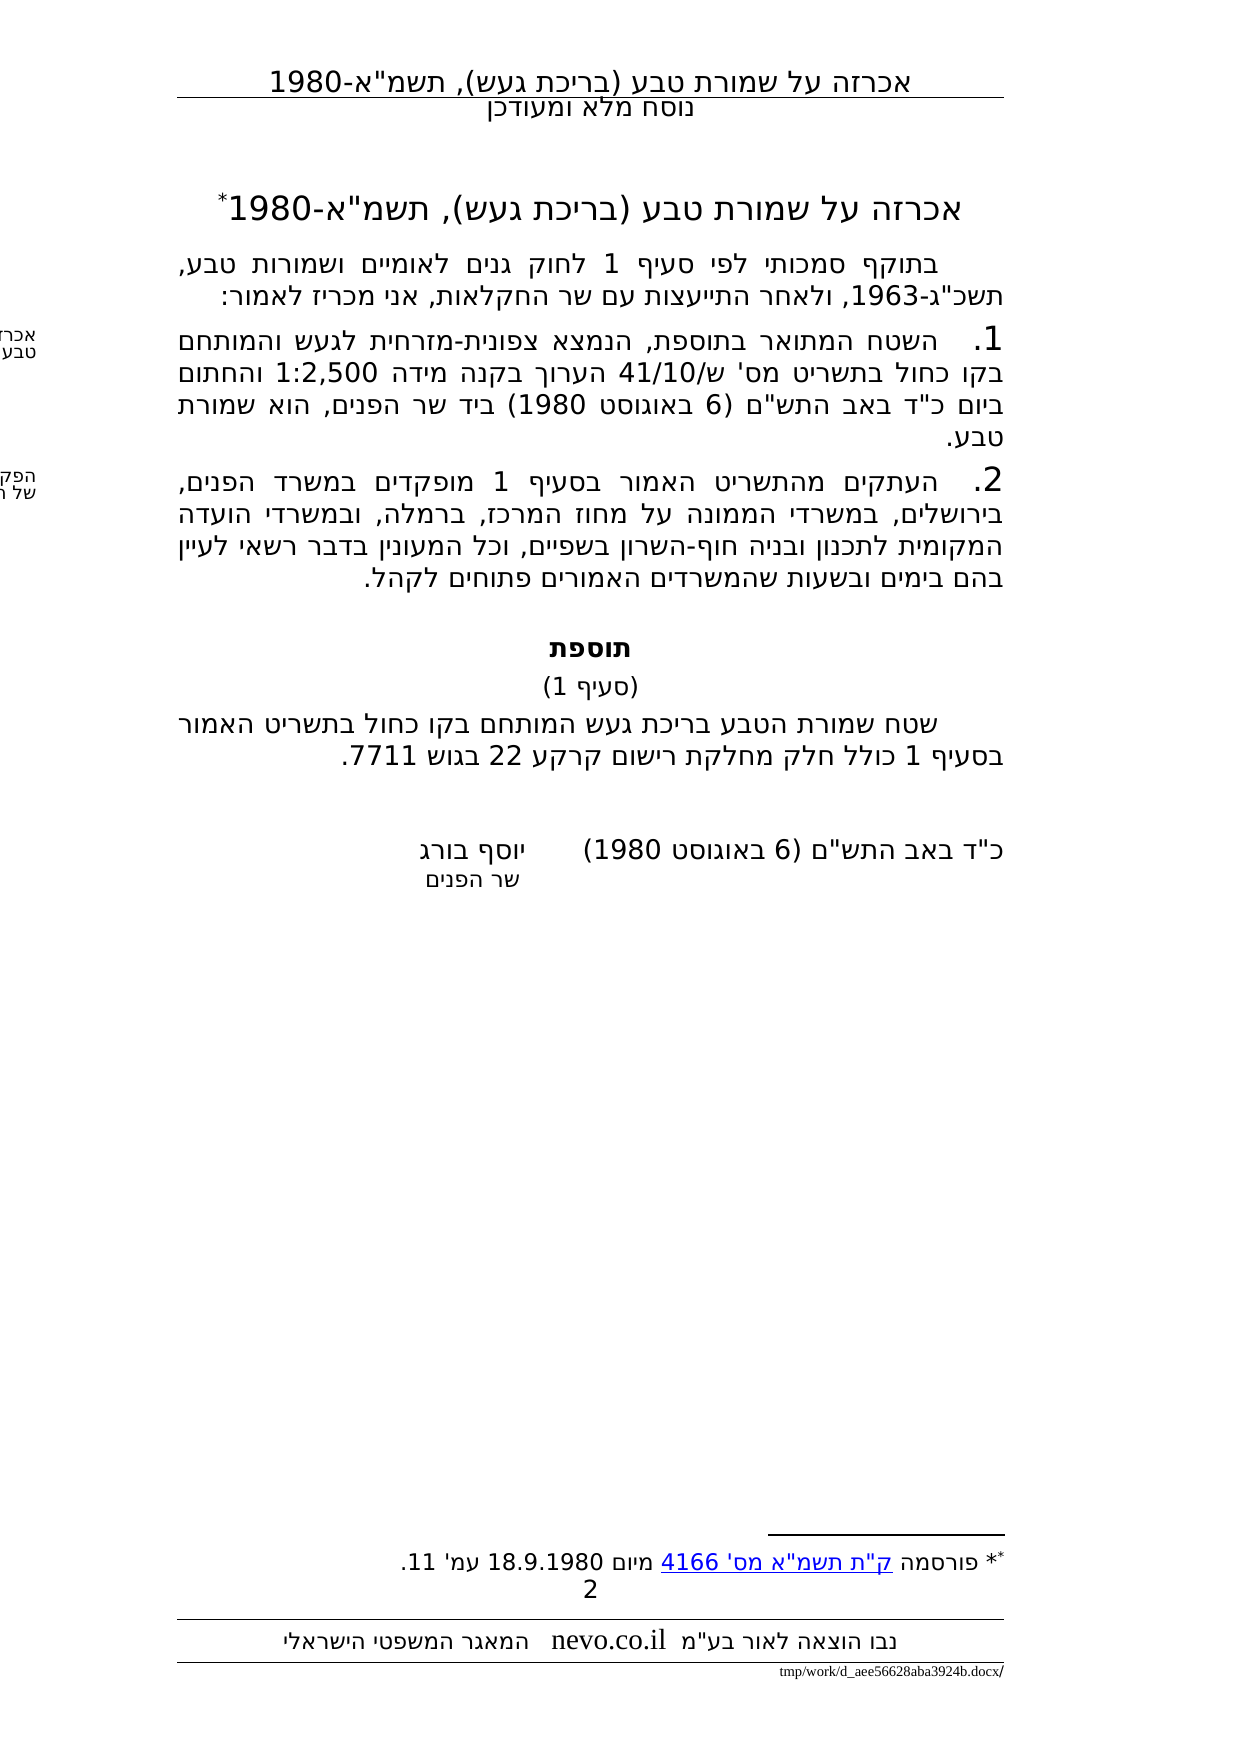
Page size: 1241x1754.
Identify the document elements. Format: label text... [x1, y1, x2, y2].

text שטח שמורת הטבע בריכת געש המותחם בקו כחול בתשריט האמור בסעיף 1 כולל חלק מחלקת רישום קרקע 22 בגוש 7711. [177, 708, 1004, 771]
text (סעיף 1) [177, 672, 1004, 701]
text אכרזה על שמורת טבע (בריכת געש), תשמ"א-1980* [177, 189, 1004, 228]
text שר הפנים [177, 866, 1004, 893]
text בתוקף סמכותי לפי סעיף 1 לחוק גנים לאומיים ושמורות טבע, תשכ"ג-1963, ולאחר התייעצות עם שר החקלאות, אני מכריז לאמור: [177, 248, 1004, 311]
text תוספת [177, 633, 1004, 664]
text 1. השטח המתואר בתוספת, הנמצא צפונית-מזרחית לגעש והמותחם בקו כחול בתשריט מס' ש/41/10 הערוך בקנה מידה 1:2,500 והחתום ביום כ"ד באב התש"ם (6 באוגוסט 1980) ביד שר הפנים, הוא שמורת טבע. [177, 319, 1004, 452]
text 2. העתקים מהתשריט האמור בסעיף 1 מופקדים במשרד הפנים, בירושלים, במשרדי הממונה על מחוז המרכז, ברמלה, ובמשרדי הועדה המקומית לתכנון ובניה חוף-השרון בשפיים, וכל המעונין בדבר רשאי לעיין בהם בימים ובשעות שהמשרדים האמורים פתוחים לקהל. [177, 460, 1004, 593]
text כ"ד באב התש"ם (6 באוגוסט 1980) יוסף בורג [177, 834, 1004, 866]
